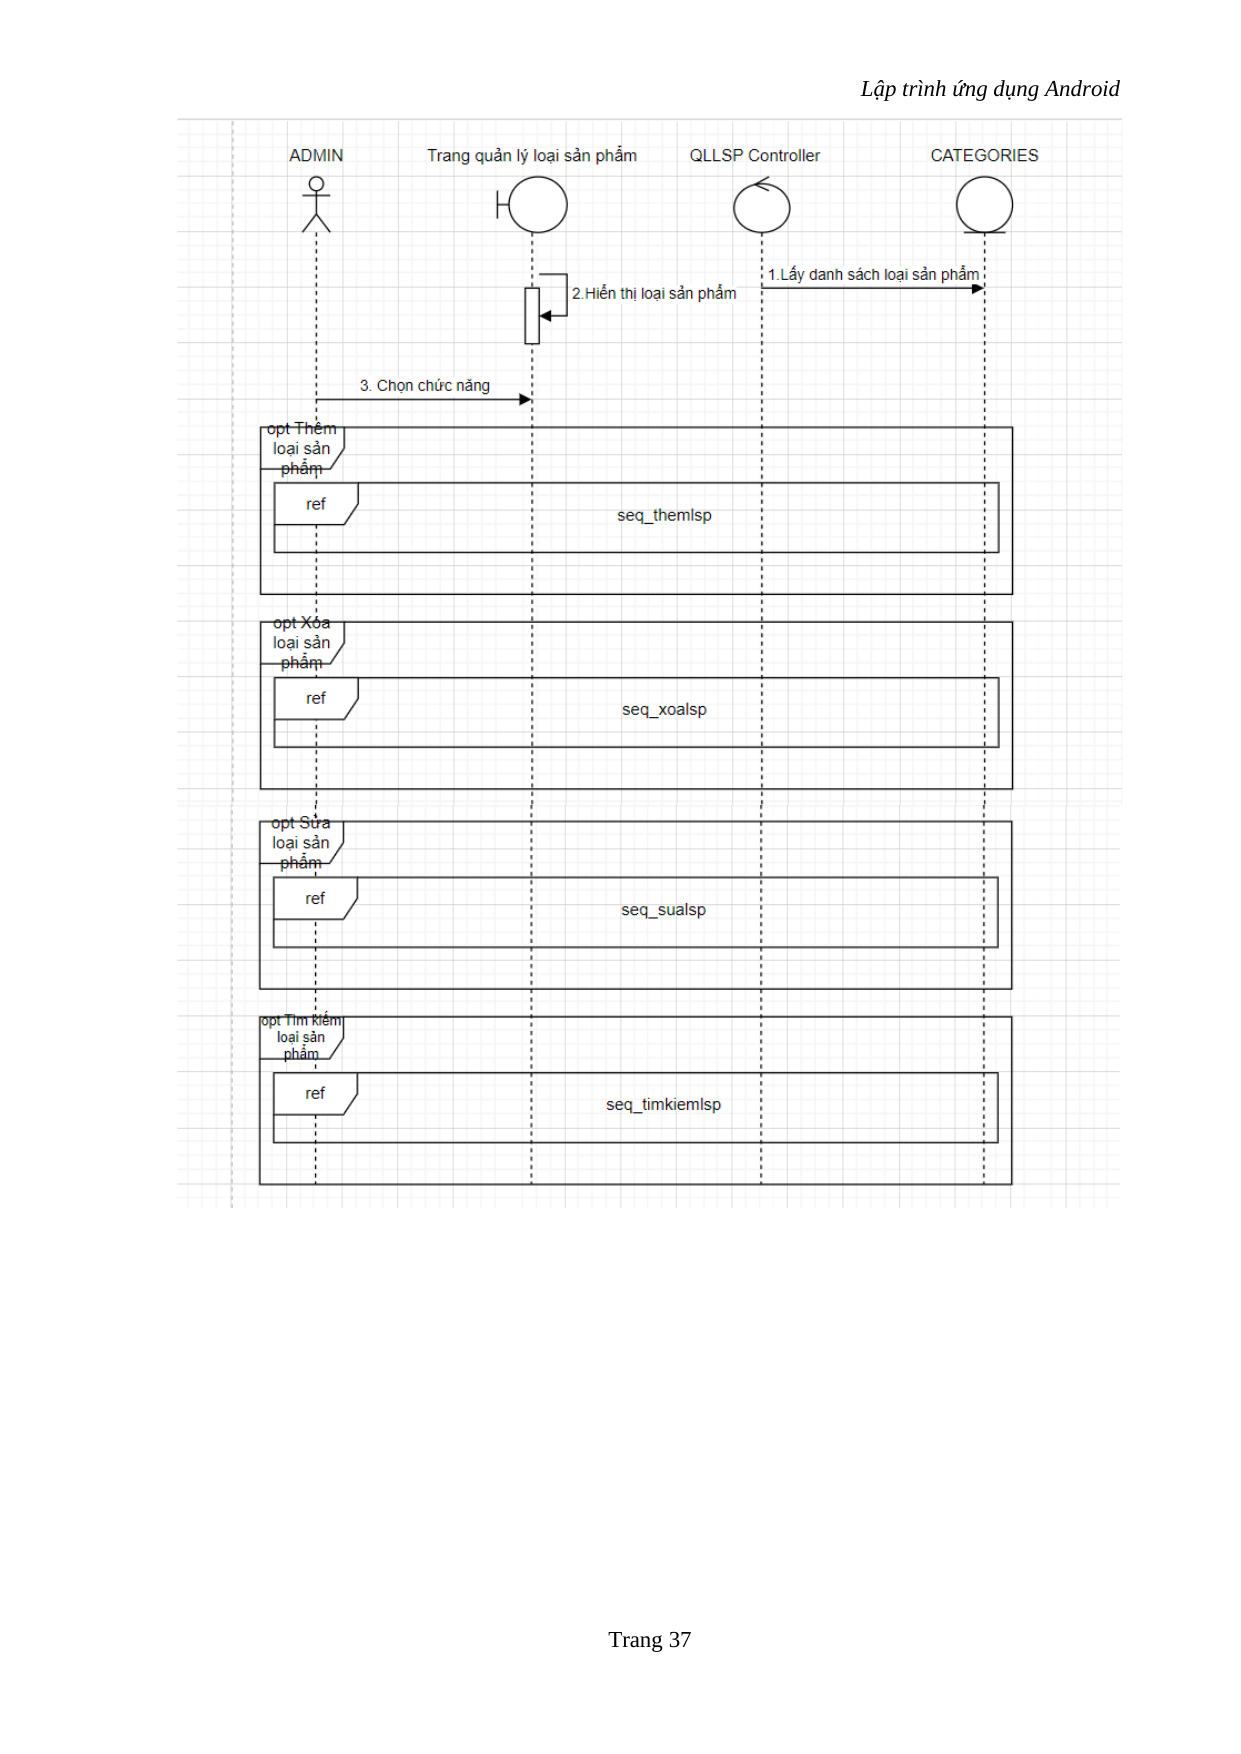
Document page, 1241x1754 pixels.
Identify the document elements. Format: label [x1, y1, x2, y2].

picture [177, 118, 1123, 1208]
